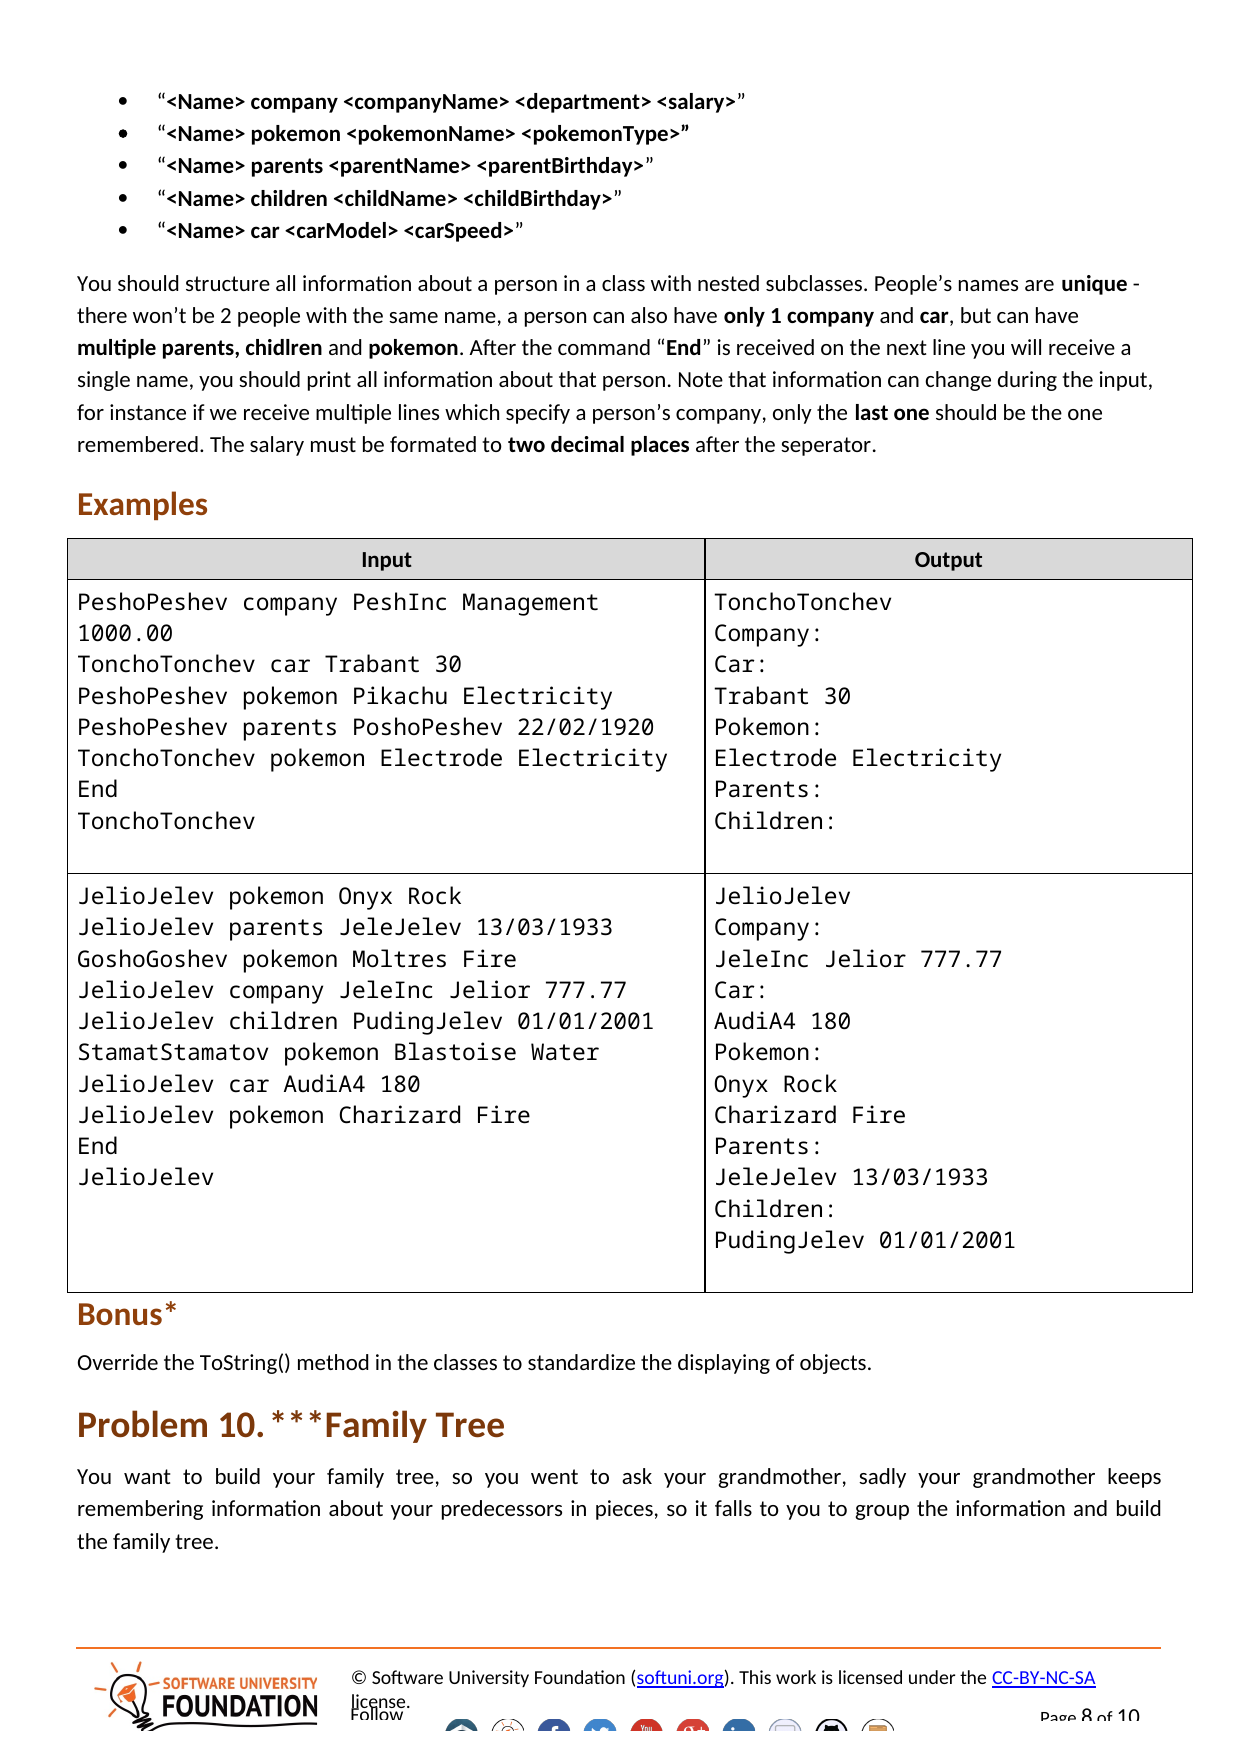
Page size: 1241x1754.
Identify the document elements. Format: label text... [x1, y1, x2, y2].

text You want to build your family tree, so you went to ask your grandmother, sadly your grandmother keeps remembering information about your predecessors in pieces, so it falls to you to group the information and build the family tree. [77, 1462, 1163, 1555]
picture [676, 1719, 709, 1731]
list “<Name> company <companyName> <department> <salary>” [119, 87, 1163, 115]
text Override the ToString() method in the classes to standardize the displaying of objects. [77, 1348, 1163, 1376]
table_cell TonchoTonchev Company: Car: Trabant 30 Pokemon: Electrode Electricity Parents: Children: [706, 580, 1192, 873]
table_header Output [706, 539, 1192, 579]
picture [93, 1661, 318, 1731]
list “<Name> car <carModel> <carSpeed>” [119, 216, 1163, 244]
table_cell JelioJelev pokemon Onyx Rock JelioJelev parents JeleJelev 13/03/1933 GoshoGoshev pokemon Moltres Fire JelioJelev company JeleInc Jelior 777.77 JelioJelev children PudingJelev 01/01/2001 StamatStamatov pokemon Blastoise Water JelioJelev car AudiA4 180 JelioJelev pokemon Charizard Fire End JelioJelev [68, 874, 704, 1292]
subtitle Bonus* [77, 1293, 1163, 1334]
picture [722, 1719, 756, 1731]
list “<Name> parents <parentName> <parentBirthday>” [119, 151, 1163, 179]
picture [537, 1719, 571, 1731]
picture [815, 1719, 848, 1731]
table_cell PeshoPeshev company PeshInc Management 1000.00 TonchoTonchev car Trabant 30 PeshoPeshev pokemon Pikachu Electricity PeshoPeshev parents PoshoPeshev 22/02/1920 TonchoTonchev pokemon Electrode Electricity End TonchoTonchev [68, 580, 704, 873]
text You should structure all information about a person in a class with nested subclasses. People’s names are unique - there won’t be 2 people with the same name, a person can also have only 1 company and car, but can have multiple parents, chidlren and pokemon. After the command “End” is received on the next line you will receive a single name, you should print all information about that person. Note that information can change during the input, for instance if we receive multiple lines which specify a person’s company, only the last one should be the one remembered. The salary must be formated to two decimal places after the seperator. [77, 269, 1163, 458]
picture [583, 1719, 617, 1731]
picture [861, 1719, 894, 1731]
picture [768, 1719, 802, 1731]
list “<Name> pokemon <pokemonName> <pokemonType>” [119, 119, 1163, 147]
picture [630, 1719, 663, 1731]
list “<Name> children <childName> <childBirthday>” [119, 184, 1163, 212]
subtitle ***Family Tree [77, 1401, 1163, 1447]
picture [445, 1719, 478, 1731]
table_header Input [68, 539, 704, 579]
picture [491, 1719, 524, 1731]
subtitle Examples [77, 483, 1163, 523]
table_cell JelioJelev Company: JeleInc Jelior 777.77 Car: AudiA4 180 Pokemon: Onyx Rock Charizard Fire Parents: JeleJelev 13/03/1933 Children: PudingJelev 01/01/2001 [706, 874, 1192, 1292]
